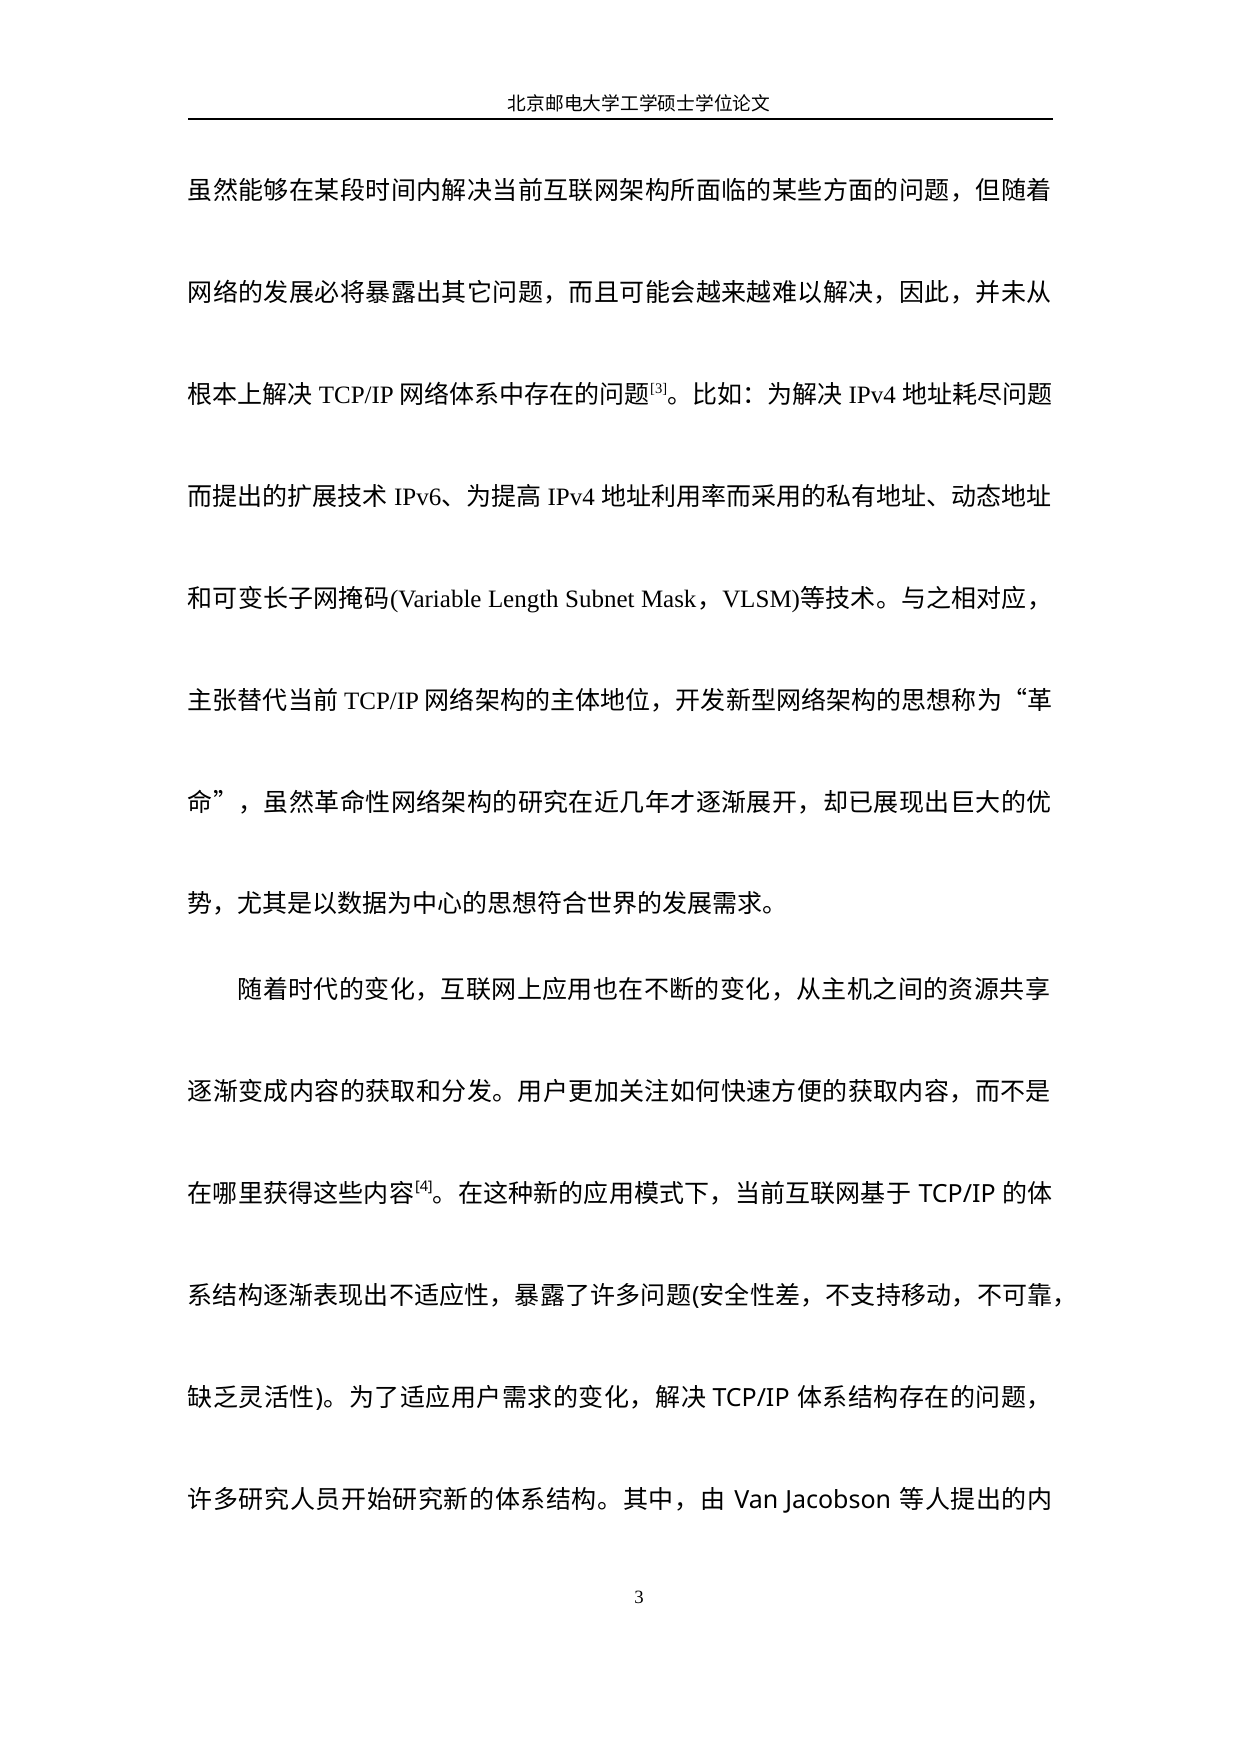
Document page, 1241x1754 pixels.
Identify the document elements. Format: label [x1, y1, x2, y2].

text [187, 954, 1053, 1531]
text [187, 155, 1053, 936]
